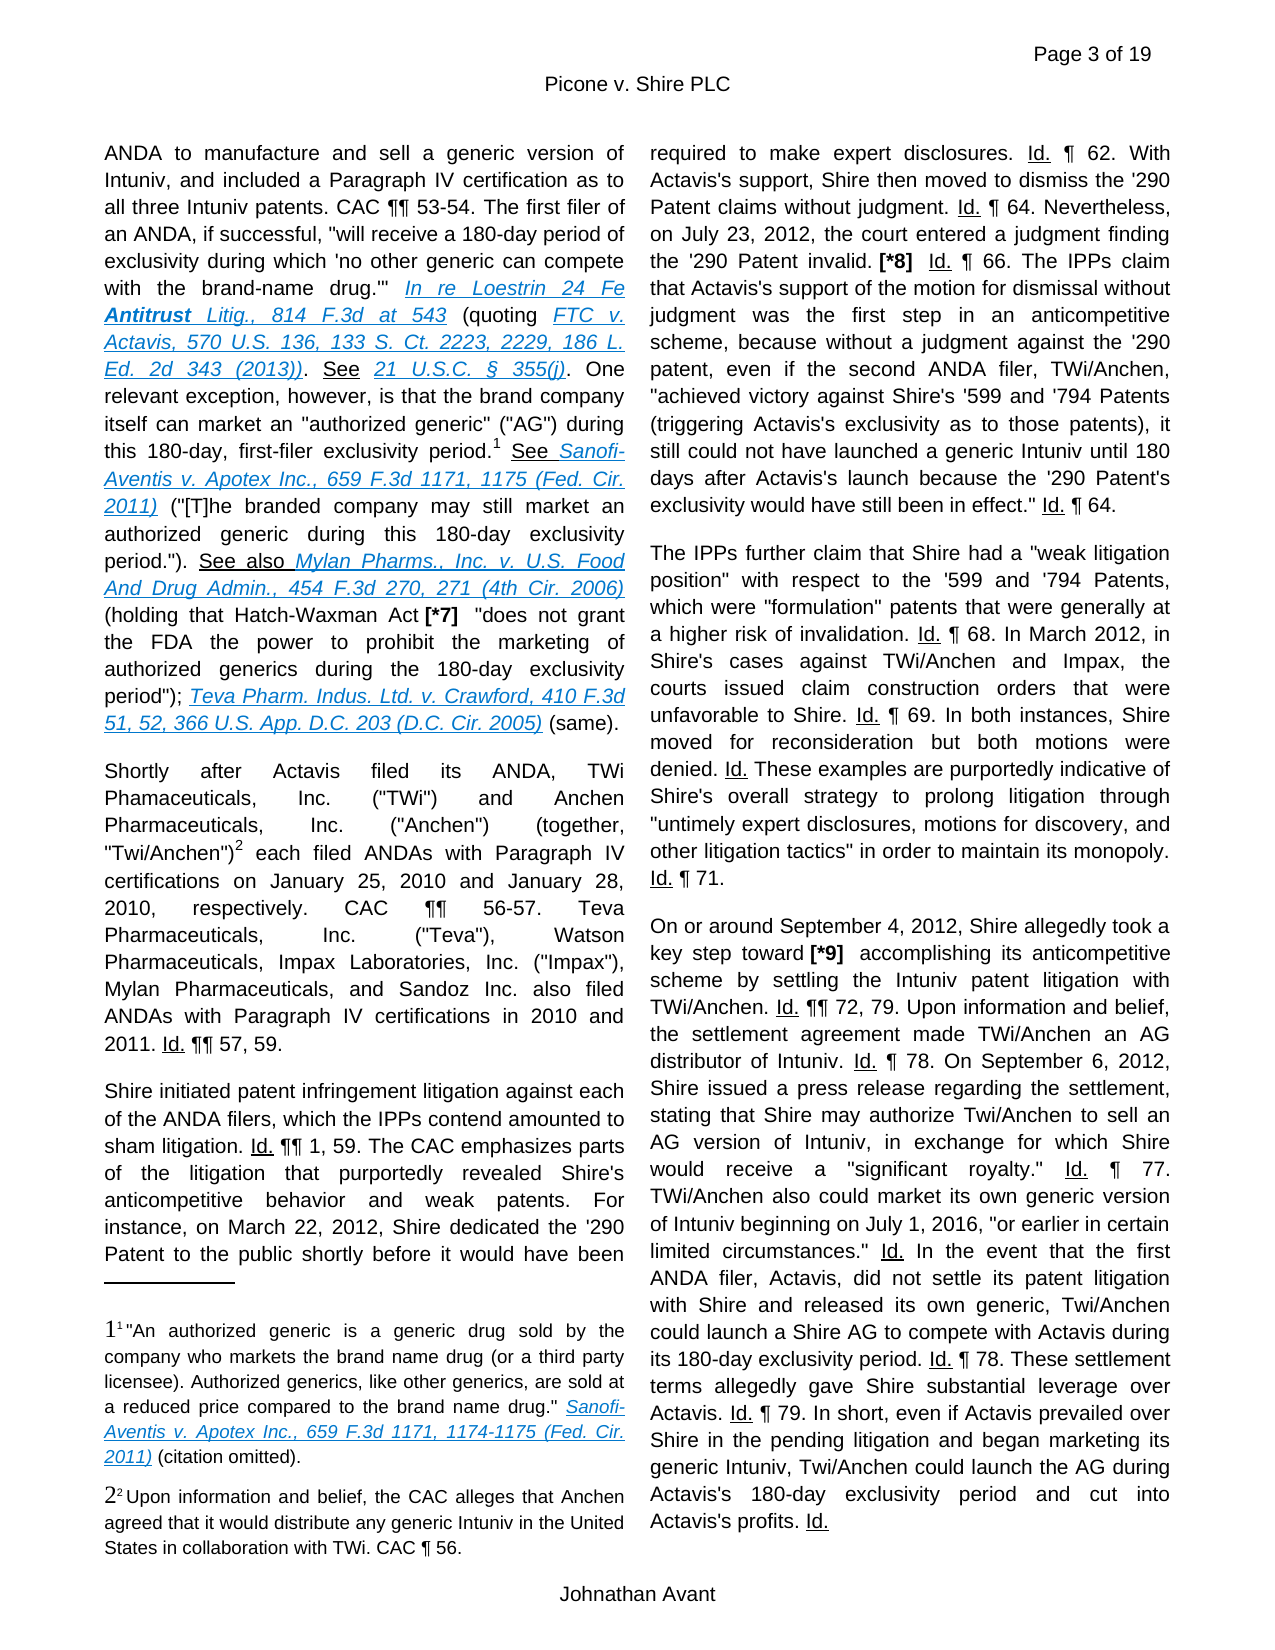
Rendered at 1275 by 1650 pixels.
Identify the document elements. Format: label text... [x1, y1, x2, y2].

text The IPPs further claim that Shire had a "weak litigation position" with respect to the '599 and '794 Patents, which were "formulation" patents that were generally at a higher risk of invalidation. Id. ¶ 68. In March 2012, in Shire's cases against TWi/Anchen and Impax, the courts issued claim construction orders that were unfavorable to Shire. Id. ¶ 69. In both instances, Shire moved for reconsideration but both motions were denied. Id. These examples are purportedly indicative of Shire's overall strategy to prolong litigation through "untimely expert disclosures, motions for discovery, and other litigation tactics" in order to maintain its monopoly. Id. ¶ 71. [650, 537, 1171, 889]
text Shire initiated patent infringement litigation against each of the ANDA filers, which the IPPs contend amounted to sham litigation. Id. ¶¶ 1, 59. The CAC emphasizes parts of the litigation that purportedly revealed Shire's anticompetitive behavior and weak patents. For instance, on March 22, 2012, Shire dedicated the '290 Patent to the public shortly before it would have been required to make expert disclosures. Id. ¶ 62. With Actavis's support, Shire then moved to dismiss the '290 Patent claims without judgment. Id. ¶ 64. Nevertheless, on July 23, 2012, the court entered a judgment finding the '290 Patent invalid. [*8] Id. ¶ 66. The IPPs claim that Actavis's support of the motion for dismissal without judgment was the first step in an anticompetitive scheme, because without a judgment against the '290 patent, even if the second ANDA filer, TWi/Anchen, "achieved victory against Shire's '599 and '794 Patents (triggering Actavis's exclusivity as to those patents), it still could not have launched a generic Intuniv until 180 days after Actavis's launch because the '290 Patent's exclusivity would have still been in effect." Id. ¶ 64. [104, 1076, 625, 1266]
text Shire initiated patent infringement litigation against each of the ANDA filers, which the IPPs contend amounted to sham litigation. Id. ¶¶ 1, 59. The CAC emphasizes parts of the litigation that purportedly revealed Shire's anticompetitive behavior and weak patents. For instance, on March 22, 2012, Shire dedicated the '290 Patent to the public shortly before it would have been required to make expert disclosures. Id. ¶ 62. With Actavis's support, Shire then moved to dismiss the '290 Patent claims without judgment. Id. ¶ 64. Nevertheless, on July 23, 2012, the court entered a judgment finding the '290 Patent invalid. [*8] Id. ¶ 66. The IPPs claim that Actavis's support of the motion for dismissal without judgment was the first step in an anticompetitive scheme, because without a judgment against the '290 patent, even if the second ANDA filer, TWi/Anchen, "achieved victory against Shire's '599 and '794 Patents (triggering Actavis's exclusivity as to those patents), it still could not have launched a generic Intuniv until 180 days after Actavis's launch because the '290 Patent's exclusivity would have still been in effect." Id. ¶ 64. [650, 137, 1171, 517]
text Shortly after Actavis filed its ANDA, TWi Phamaceuticals, Inc. ("TWi") and Anchen Pharmaceuticals, Inc. ("Anchen") (together, "Twi/Anchen")2 each filed ANDAs with Paragraph IV certifications on January 25, 2010 and January 28, 2010, respectively. CAC ¶¶ 56-57. Teva Pharmaceuticals, Inc. ("Teva"), Watson Pharmaceuticals, Impax Laboratories, Inc. ("Impax"), Mylan Pharmaceuticals, and Sandoz Inc. also filed ANDAs with Paragraph IV certifications in 2010 and 2011. Id. ¶¶ 57, 59. [104, 756, 625, 1055]
text On or around September 4, 2012, Shire allegedly took a key step toward [*9] accomplishing its anticompetitive scheme by settling the Intuniv patent litigation with TWi/Anchen. Id. ¶¶ 72, 79. Upon information and belief, the settlement agreement made TWi/Anchen an AG distributor of Intuniv. Id. ¶ 78. On September 6, 2012, Shire issued a press release regarding the settlement, stating that Shire may authorize Twi/Anchen to sell an AG version of Intuniv, in exchange for which Shire would receive a "significant royalty." Id. ¶ 77. TWi/Anchen also could market its own generic version of Intuniv beginning on July 1, 2016, "or earlier in certain limited circumstances." Id. In the event that the first ANDA filer, Actavis, did not settle its patent litigation with Shire and released its own generic, Twi/Anchen could launch a Shire AG to compete with Actavis during its 180-day exclusivity period. Id. ¶ 78. These settlement terms allegedly gave Shire substantial leverage over Actavis. Id. ¶ 79. In short, even if Actavis prevailed over Shire in the pending litigation and began marketing its generic Intuniv, Twi/Anchen could launch the AG during Actavis's 180-day exclusivity period and cut into Actavis's profits. Id. [650, 910, 1171, 1533]
